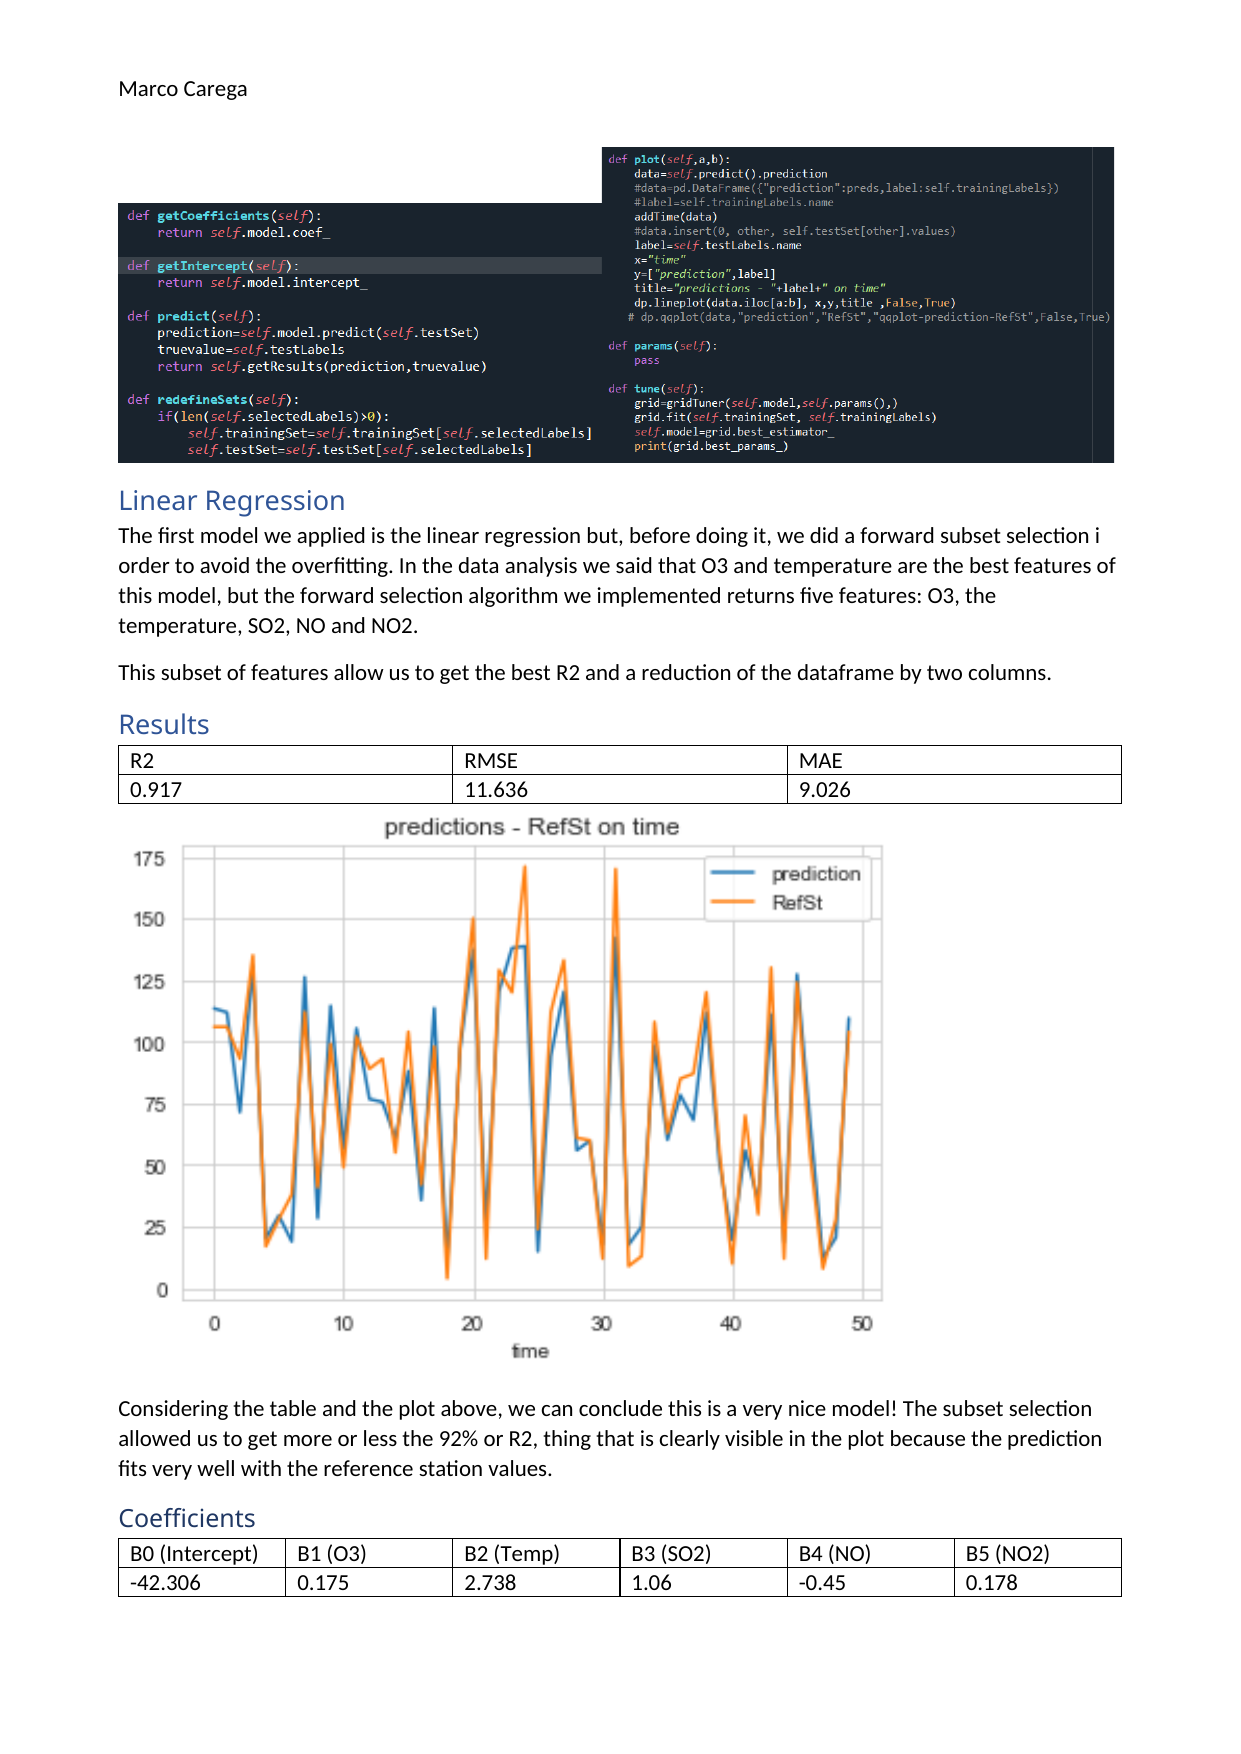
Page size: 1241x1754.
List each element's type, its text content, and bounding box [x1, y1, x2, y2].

table_cell 0.917 [119, 775, 452, 803]
table_header RMSE [453, 746, 787, 774]
table_header B3 (SO2) [621, 1539, 787, 1567]
table_cell 9.026 [788, 775, 1121, 803]
text Considering the table and the plot above, we can conclude this is a very nice model! The subset selection allowed us to get more or less the 92% or R2, thing that is clearly visible in the plot because the prediction fits very well with the reference station values. [118, 1394, 1122, 1482]
table_cell 2.738 [453, 1568, 619, 1596]
subtitle Linear Regression [118, 481, 1122, 518]
table_cell -42.306 [119, 1568, 285, 1596]
subtitle Results [118, 705, 1122, 742]
table_header B1 (O3) [286, 1539, 452, 1567]
picture [118, 804, 895, 1375]
table_cell 11.636 [453, 775, 787, 803]
table_header B2 (Temp) [453, 1539, 619, 1567]
subtitle Coefficients [118, 1501, 1122, 1535]
table_cell 0.178 [955, 1568, 1121, 1596]
table_header B0 (Intercept) [119, 1539, 285, 1567]
table_header B5 (NO2) [955, 1539, 1121, 1567]
table_header B4 (NO) [788, 1539, 954, 1567]
table_cell 0.175 [286, 1568, 452, 1596]
text This subset of features allow us to get the best R2 and a reduction of the dataframe by two columns. [118, 658, 1122, 686]
table_header MAE [788, 746, 1121, 774]
table_header R2 [119, 746, 452, 774]
table_cell 1.06 [621, 1568, 787, 1596]
text The first model we applied is the linear regression but, before doing it, we did a forward subset selection i order to avoid the overfitting. In the data analysis we said that O3 and temperature are the best features of this model, but the forward selection algorithm we implemented returns five features: O3, the temperature, SO2, NO and NO2. [118, 521, 1122, 639]
table_cell -0.45 [788, 1568, 954, 1596]
picture [118, 147, 1115, 463]
